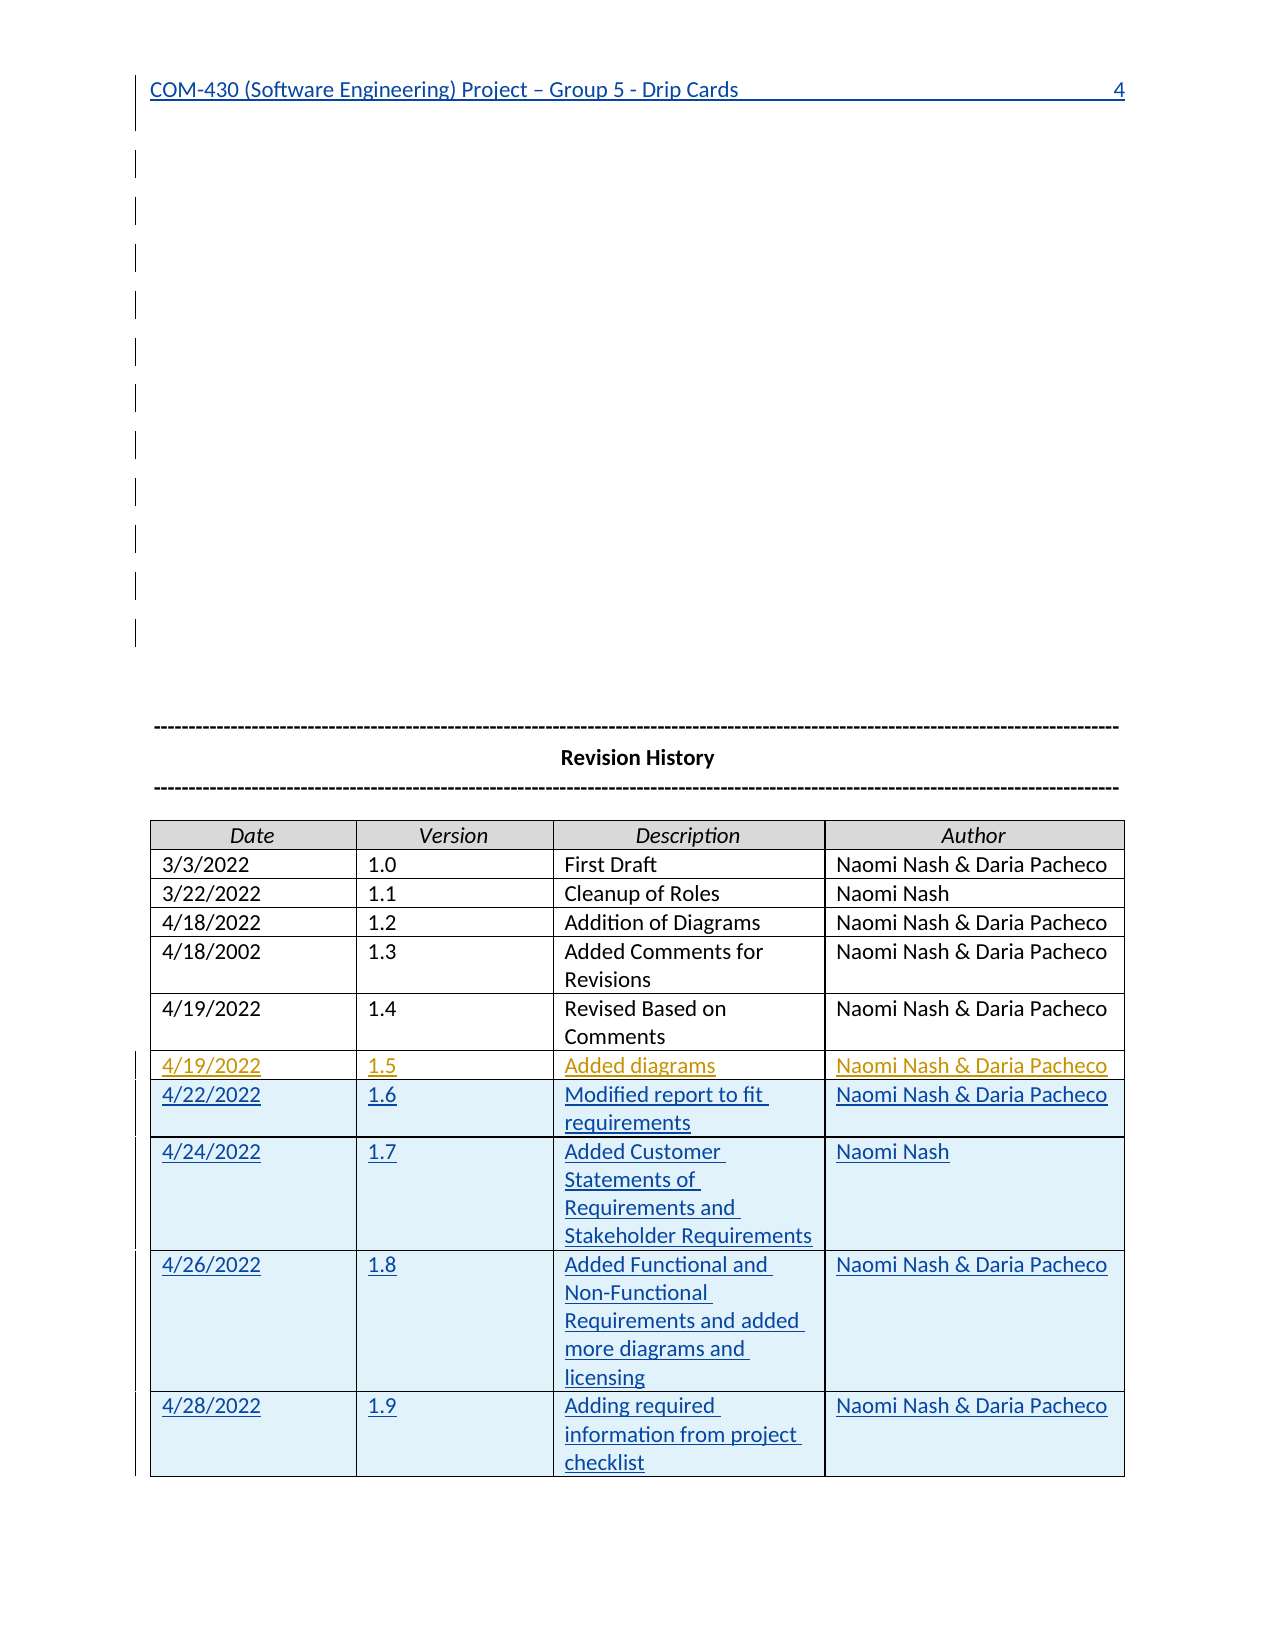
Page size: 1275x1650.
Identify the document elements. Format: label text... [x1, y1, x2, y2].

table_cell [357, 1051, 553, 1079]
table_cell 4/18/2022 [151, 908, 356, 936]
table_cell 1.4 [357, 994, 553, 1050]
table_cell 1.2 [357, 908, 553, 936]
table_cell Naomi Nash & Daria Pacheco [826, 850, 1124, 878]
table_header Version [357, 821, 553, 849]
table_cell Revised Based on Comments [554, 994, 824, 1050]
table_cell First Draft [554, 850, 824, 878]
table_cell [554, 1051, 824, 1079]
table_cell Addition of Diagrams [554, 908, 824, 936]
table_cell Added Comments for Revisions [554, 937, 824, 993]
table_cell 4/18/2002 [151, 937, 356, 993]
table_cell 1.0 [357, 850, 553, 878]
table_cell Naomi Nash [826, 879, 1124, 907]
table_header Author [826, 821, 1124, 849]
table_cell Naomi Nash & Daria Pacheco [826, 908, 1124, 936]
table_header Date [151, 821, 356, 849]
table_cell 3/22/2022 [151, 879, 356, 907]
table_cell Naomi Nash & Daria Pacheco [826, 994, 1124, 1050]
table_header Description [554, 821, 824, 849]
text ------------------------------------------------------------------------------------------------------------------------------------------ Revision History ------------------------------------------------------------------------------------------------------------------------------------------ [150, 712, 1125, 801]
table_cell 1.1 [357, 879, 553, 907]
table_cell [151, 1051, 356, 1079]
table_cell Cleanup of Roles [554, 879, 824, 907]
table_cell 3/3/2022 [151, 850, 356, 878]
table_cell [826, 1051, 1124, 1079]
table_cell 4/19/2022 [151, 994, 356, 1050]
table_cell Naomi Nash & Daria Pacheco [826, 937, 1124, 993]
table_cell 1.3 [357, 937, 553, 993]
